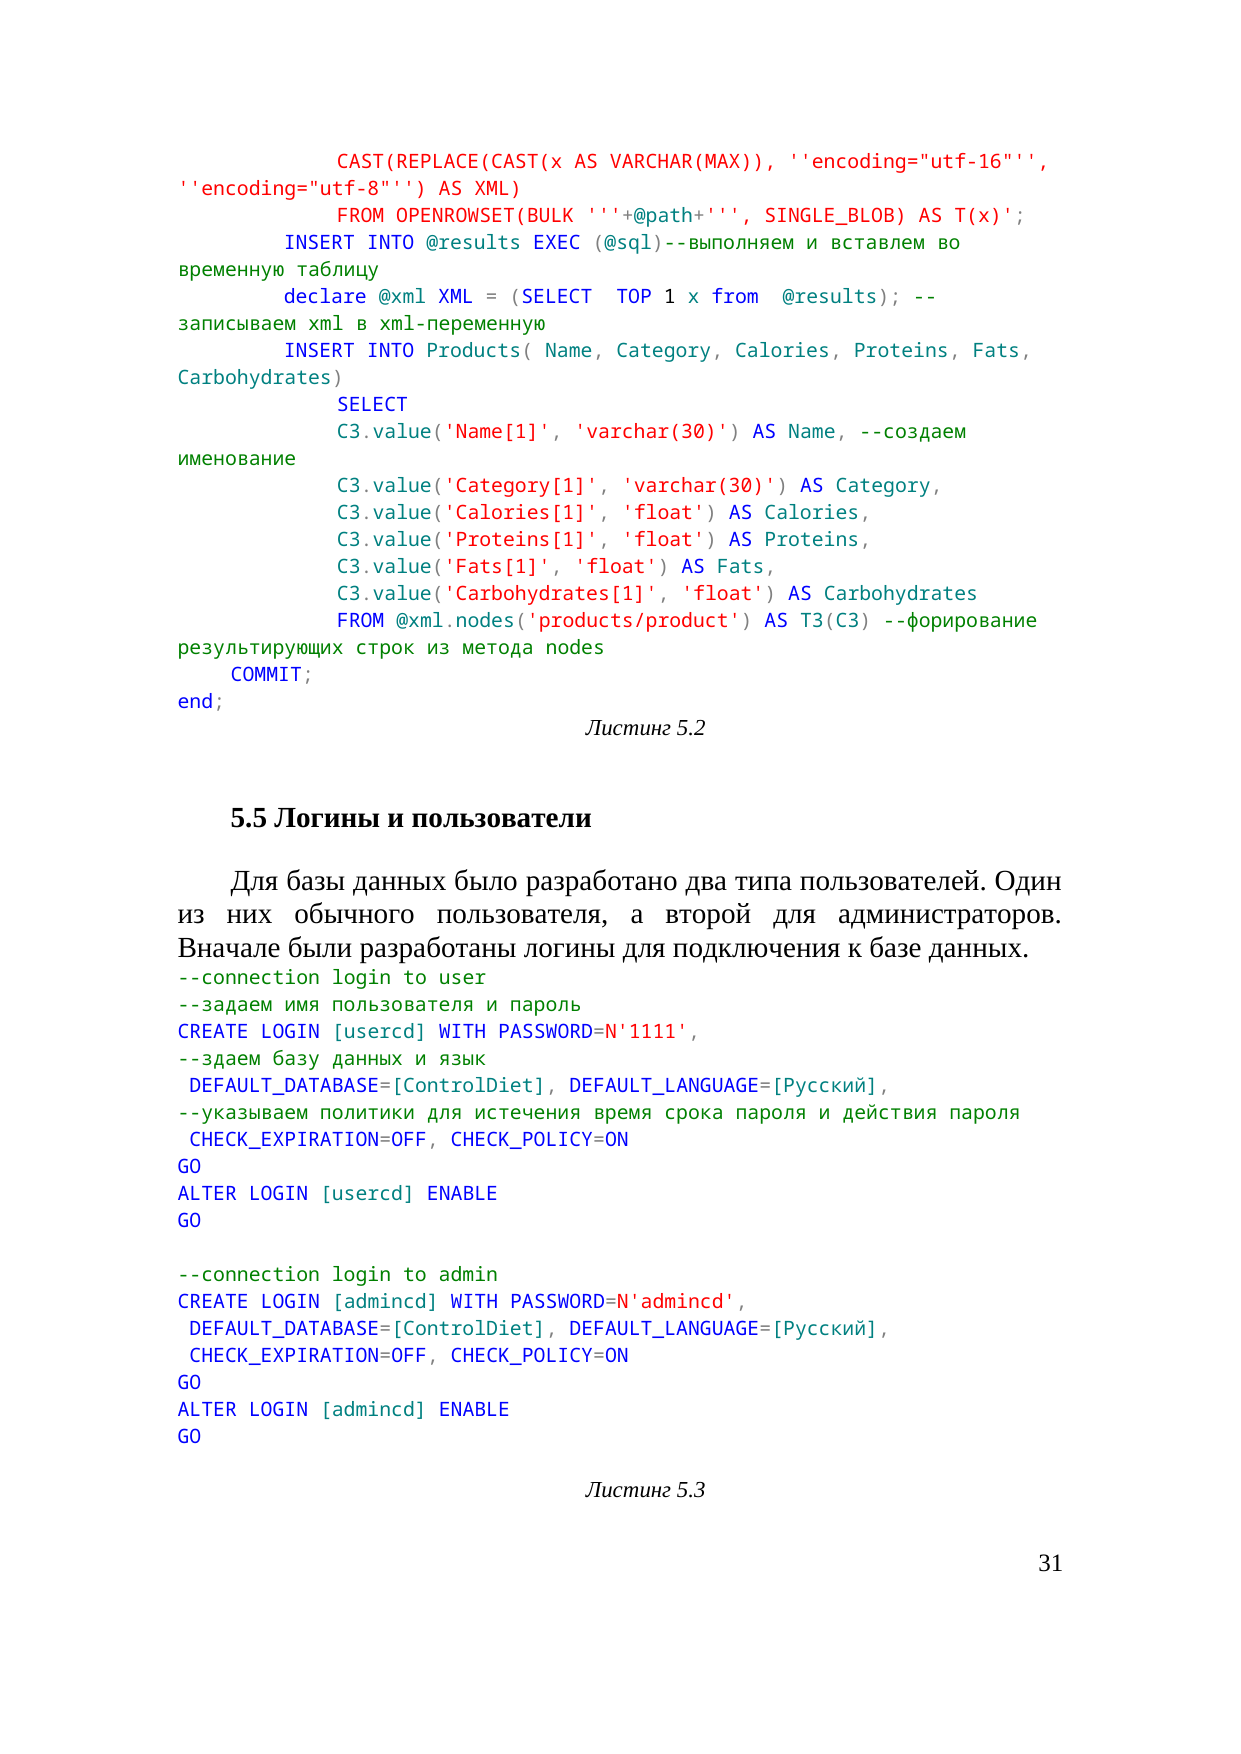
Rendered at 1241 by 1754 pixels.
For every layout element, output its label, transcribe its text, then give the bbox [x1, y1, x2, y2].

text --указываем политики для истечения время срока пароля и действия пароля [177, 1098, 1063, 1125]
text C3.value('Fats[1]', 'float') AS Fats, [177, 552, 1063, 579]
text Листинг 5.2 [177, 714, 1063, 741]
text CAST(REPLACE(CAST(x AS VARCHAR(MAX)), ''encoding="utf-16"'', ''encoding="utf-8"'') AS XML) [177, 148, 1063, 202]
text CHECK_EXPIRATION=OFF, CHECK_POLICY=ON [177, 1341, 1063, 1368]
text ALTER LOGIN [usercd] ENABLE [177, 1179, 1063, 1206]
text FROM @xml.nodes('products/product') AS T3(C3) --форирование результирующих строк из метода nodes [177, 606, 1063, 660]
text COMMIT; [177, 660, 1063, 687]
text Для базы данных было разработано два типа пользователей. Один из них обычного пользователя, а второй для администраторов. Вначале были разработаны логины для подключения к базе данных. [177, 863, 1063, 963]
text C3.value('Calories[1]', 'float') AS Calories, [177, 498, 1063, 525]
text GO [177, 1368, 1063, 1395]
text Листинг 5.3 [177, 1476, 1063, 1502]
text --здаем базу данных и язык [177, 1044, 1063, 1071]
text declare @xml XML = (SELECT TOP 1 x from @results); -- записываем xml в xml-переменную [177, 283, 1063, 337]
text INSERT INTO Products( Name, Сategory, Calories, Proteins, Fats, Carbohydrates) [177, 337, 1063, 391]
text DEFAULT_DATABASE=[ControlDiet], DEFAULT_LANGUAGE=[Русский], [177, 1071, 1063, 1098]
text CREATE LOGIN [admincd] WITH PASSWORD=N'admincd', [177, 1287, 1063, 1314]
text INSERT INTO @results EXEC (@sql)--выполняем и вставлем во временную таблицу [177, 229, 1063, 283]
text --connection login to admin [177, 1260, 1063, 1287]
text C3.value('Сategory[1]', 'varchar(30)') AS Сategory, [177, 471, 1063, 498]
text FROM OPENROWSET(BULK '''+@path+''', SINGLE_BLOB) AS T(x)'; [177, 202, 1063, 229]
text C3.value('Proteins[1]', 'float') AS Proteins, [177, 525, 1063, 552]
text end; [177, 687, 1063, 714]
text --задаем имя пользователя и пароль [177, 990, 1063, 1017]
text C3.value('Name[1]', 'varchar(30)') AS Name, --создаем именование [177, 417, 1063, 471]
subtitle 5.5 Логины и пользователи [177, 800, 1063, 833]
text GO [177, 1206, 1063, 1233]
text SELECT [177, 391, 1063, 417]
text CHECK_EXPIRATION=OFF, CHECK_POLICY=ON [177, 1125, 1063, 1152]
text --connection login to user [177, 963, 1063, 990]
text DEFAULT_DATABASE=[ControlDiet], DEFAULT_LANGUAGE=[Русский], [177, 1314, 1063, 1341]
text GO [177, 1422, 1063, 1449]
text ALTER LOGIN [admincd] ENABLE [177, 1395, 1063, 1422]
text CREATE LOGIN [usercd] WITH PASSWORD=N'1111', [177, 1017, 1063, 1044]
text GO [177, 1152, 1063, 1179]
text C3.value('Carbohydrates[1]', 'float') AS Carbohydrates [177, 579, 1063, 606]
